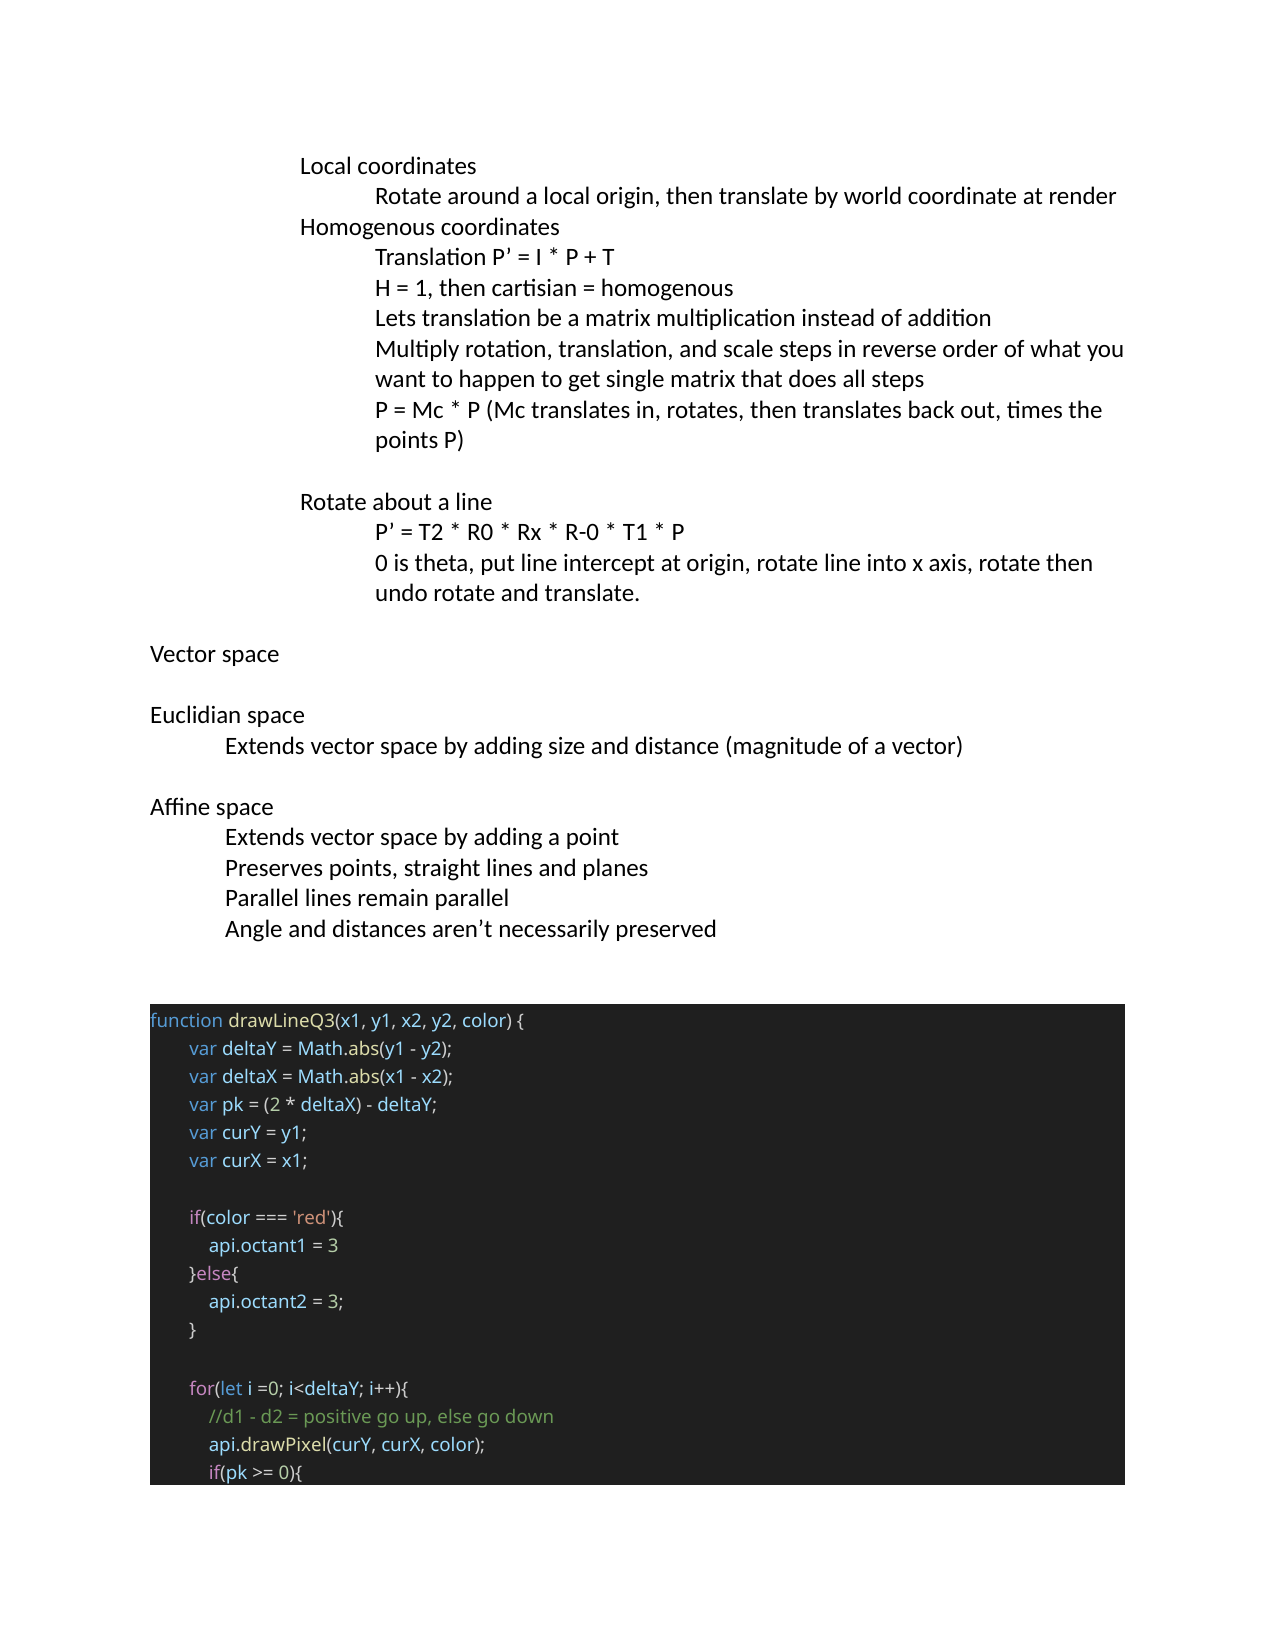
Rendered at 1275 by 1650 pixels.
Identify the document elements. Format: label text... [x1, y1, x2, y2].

text var curY = y1; [150, 1117, 1125, 1145]
text Vector space [150, 638, 1125, 669]
text //d1 - d2 = positive go up, else go down [150, 1401, 1125, 1429]
text Rotate about a line [150, 486, 1125, 516]
text Multiply rotation, translation, and scale steps in reverse order of what you want to happen to get single matrix that does all steps [375, 333, 1125, 394]
text Rotate around a local origin, then translate by world coordinate at render [150, 181, 1125, 211]
text Homogenous coordinates [150, 211, 1125, 242]
text Angle and distances aren’t necessarily preserved [150, 913, 1125, 943]
text Euclidian space [150, 699, 1125, 730]
text api.octant2 = 3; [150, 1286, 1125, 1314]
text H = 1, then cartisian = homogenous [150, 272, 1125, 303]
text P’ = T2 * R0 * Rx * R-0 * T1 * P [150, 516, 1125, 547]
text Preserves points, straight lines and planes [150, 852, 1125, 882]
text Translation P’ = I * P + T [150, 242, 1125, 272]
text if(pk >= 0){ [150, 1457, 1125, 1485]
text var pk = (2 * deltaX) - deltaY; [150, 1089, 1125, 1117]
text Extends vector space by adding a point [150, 821, 1125, 852]
text } [150, 1314, 1125, 1342]
text var deltaX = Math.abs(x1 - x2); [150, 1061, 1125, 1089]
text if(color === 'red'){ [150, 1201, 1125, 1229]
text 0 is theta, put line intercept at origin, rotate line into x axis, rotate then undo rotate and translate. [375, 547, 1125, 608]
text function drawLineQ3(x1, y1, x2, y2, color) { [150, 1004, 1125, 1033]
text Lets translation be a matrix multiplication instead of addition [150, 303, 1125, 333]
text Local coordinates [150, 150, 1125, 181]
text P = Mc * P (Mc translates in, rotates, then translates back out, times the points P) [375, 394, 1125, 455]
text Affine space [150, 791, 1125, 821]
text Parallel lines remain parallel [150, 882, 1125, 913]
text var curX = x1; [150, 1145, 1125, 1173]
text api.octant1 = 3 [150, 1229, 1125, 1258]
text var deltaY = Math.abs(y1 - y2); [150, 1033, 1125, 1061]
text }else{ [150, 1258, 1125, 1286]
text Extends vector space by adding size and distance (magnitude of a vector) [150, 730, 1125, 760]
text api.drawPixel(curY, curX, color); [150, 1429, 1125, 1457]
text for(let i =0; i<deltaY; i++){ [150, 1373, 1125, 1401]
